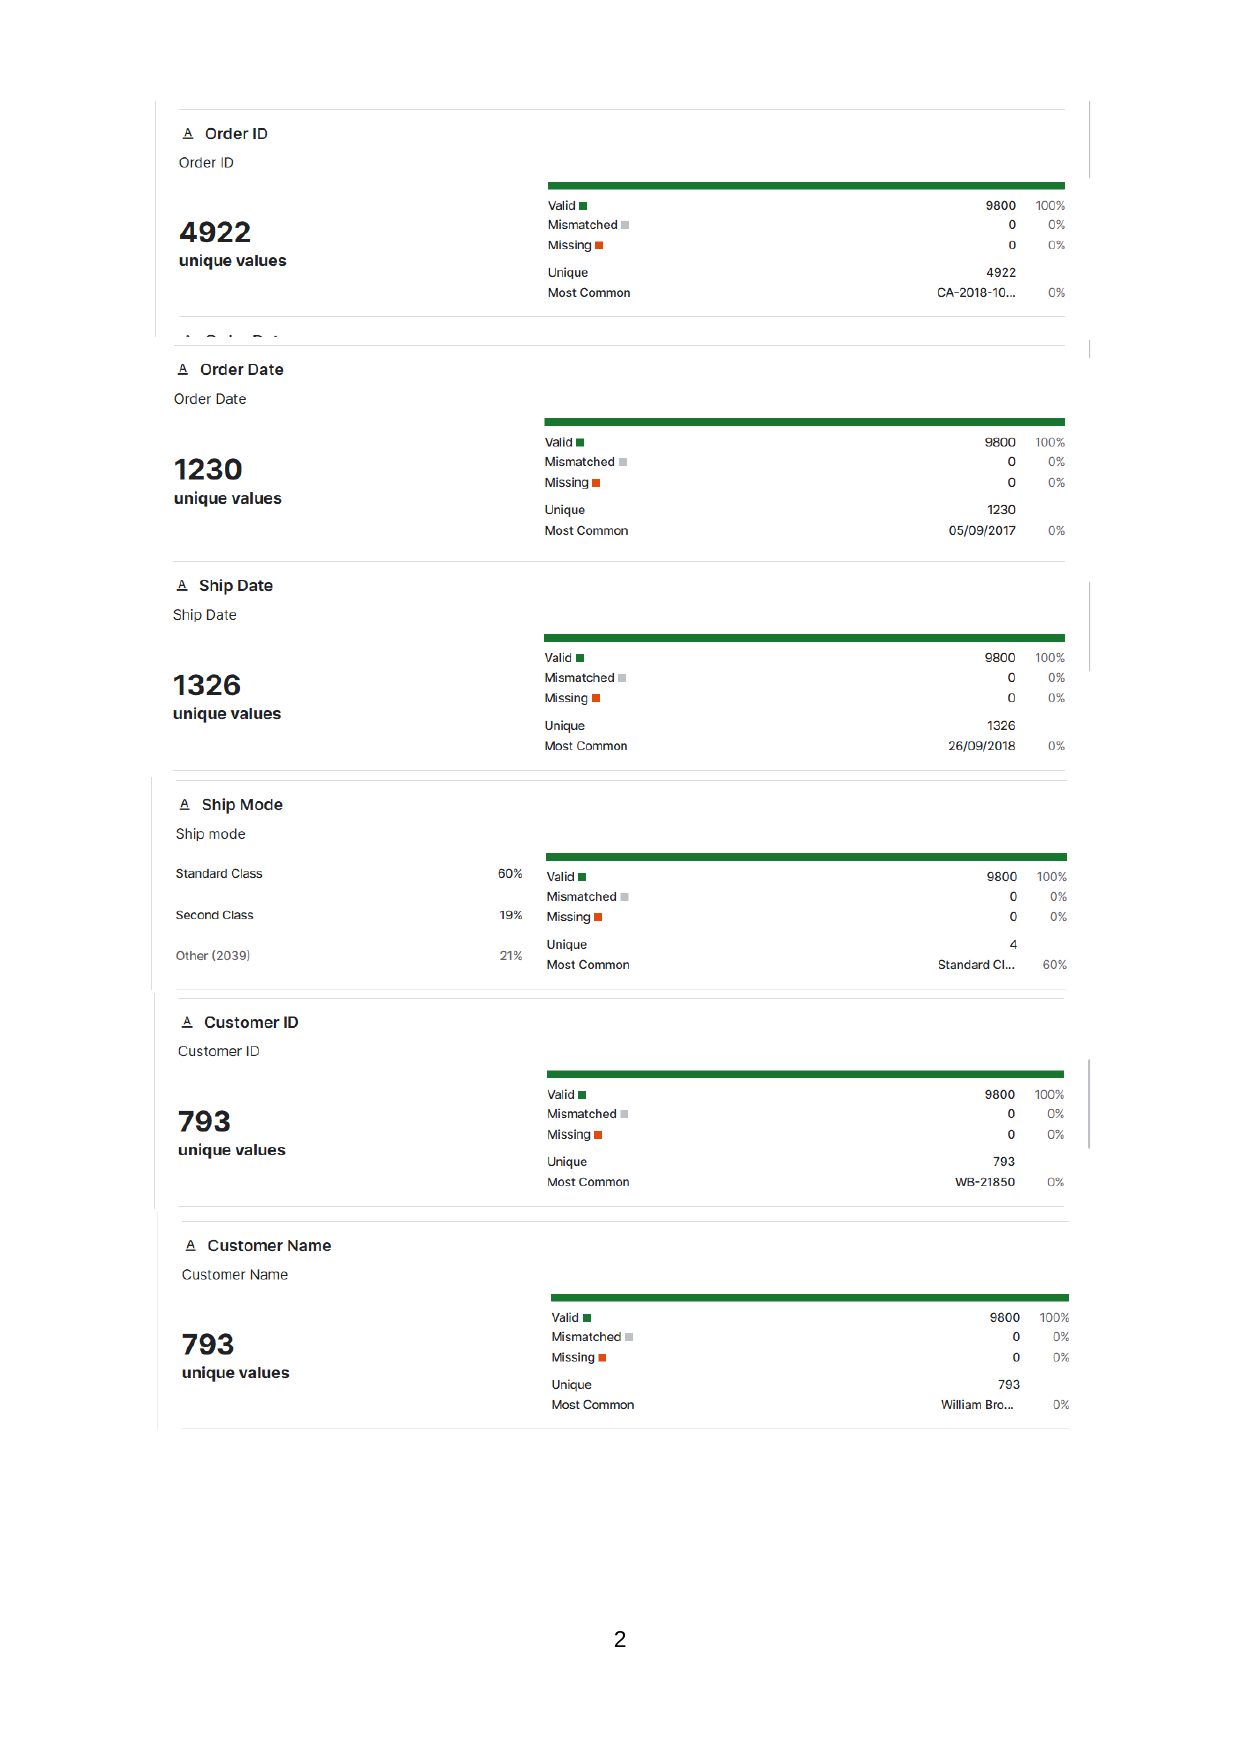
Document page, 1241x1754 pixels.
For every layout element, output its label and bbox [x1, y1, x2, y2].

picture [150, 1212, 1091, 1429]
picture [150, 340, 1091, 554]
picture [150, 101, 1091, 337]
picture [150, 777, 1091, 990]
picture [150, 557, 1091, 774]
picture [150, 993, 1091, 1209]
